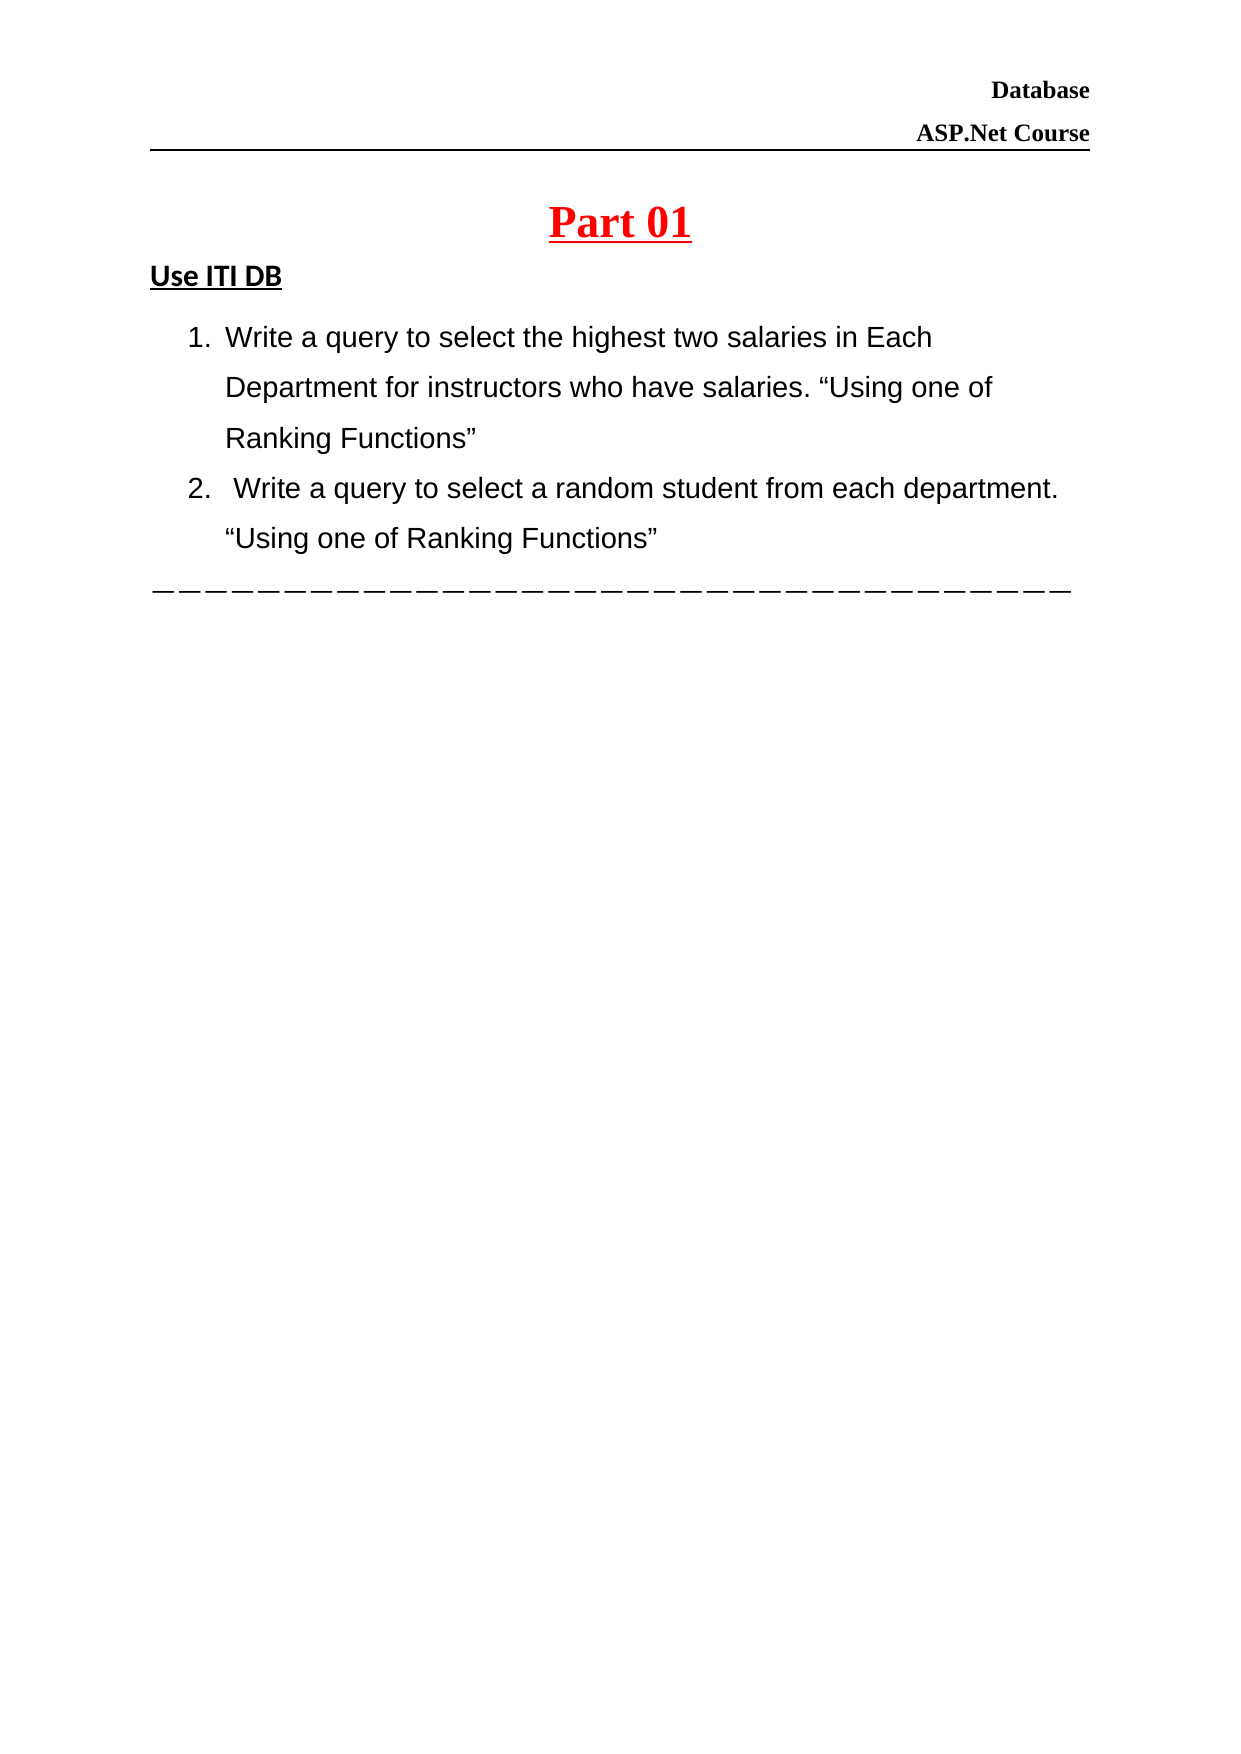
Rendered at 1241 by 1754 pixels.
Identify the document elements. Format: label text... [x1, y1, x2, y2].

list Write a query to select the highest two salaries in Each Department for instructors who have salaries. “Using one of Ranking Functions” [187, 320, 1090, 454]
text ——————————————————————————————————— [150, 572, 1090, 607]
text Part 01 [150, 195, 1090, 248]
text Use ITI DB [150, 256, 1090, 294]
list Write a query to select a random student from each department. “Using one of Ranking Functions” [187, 471, 1090, 555]
